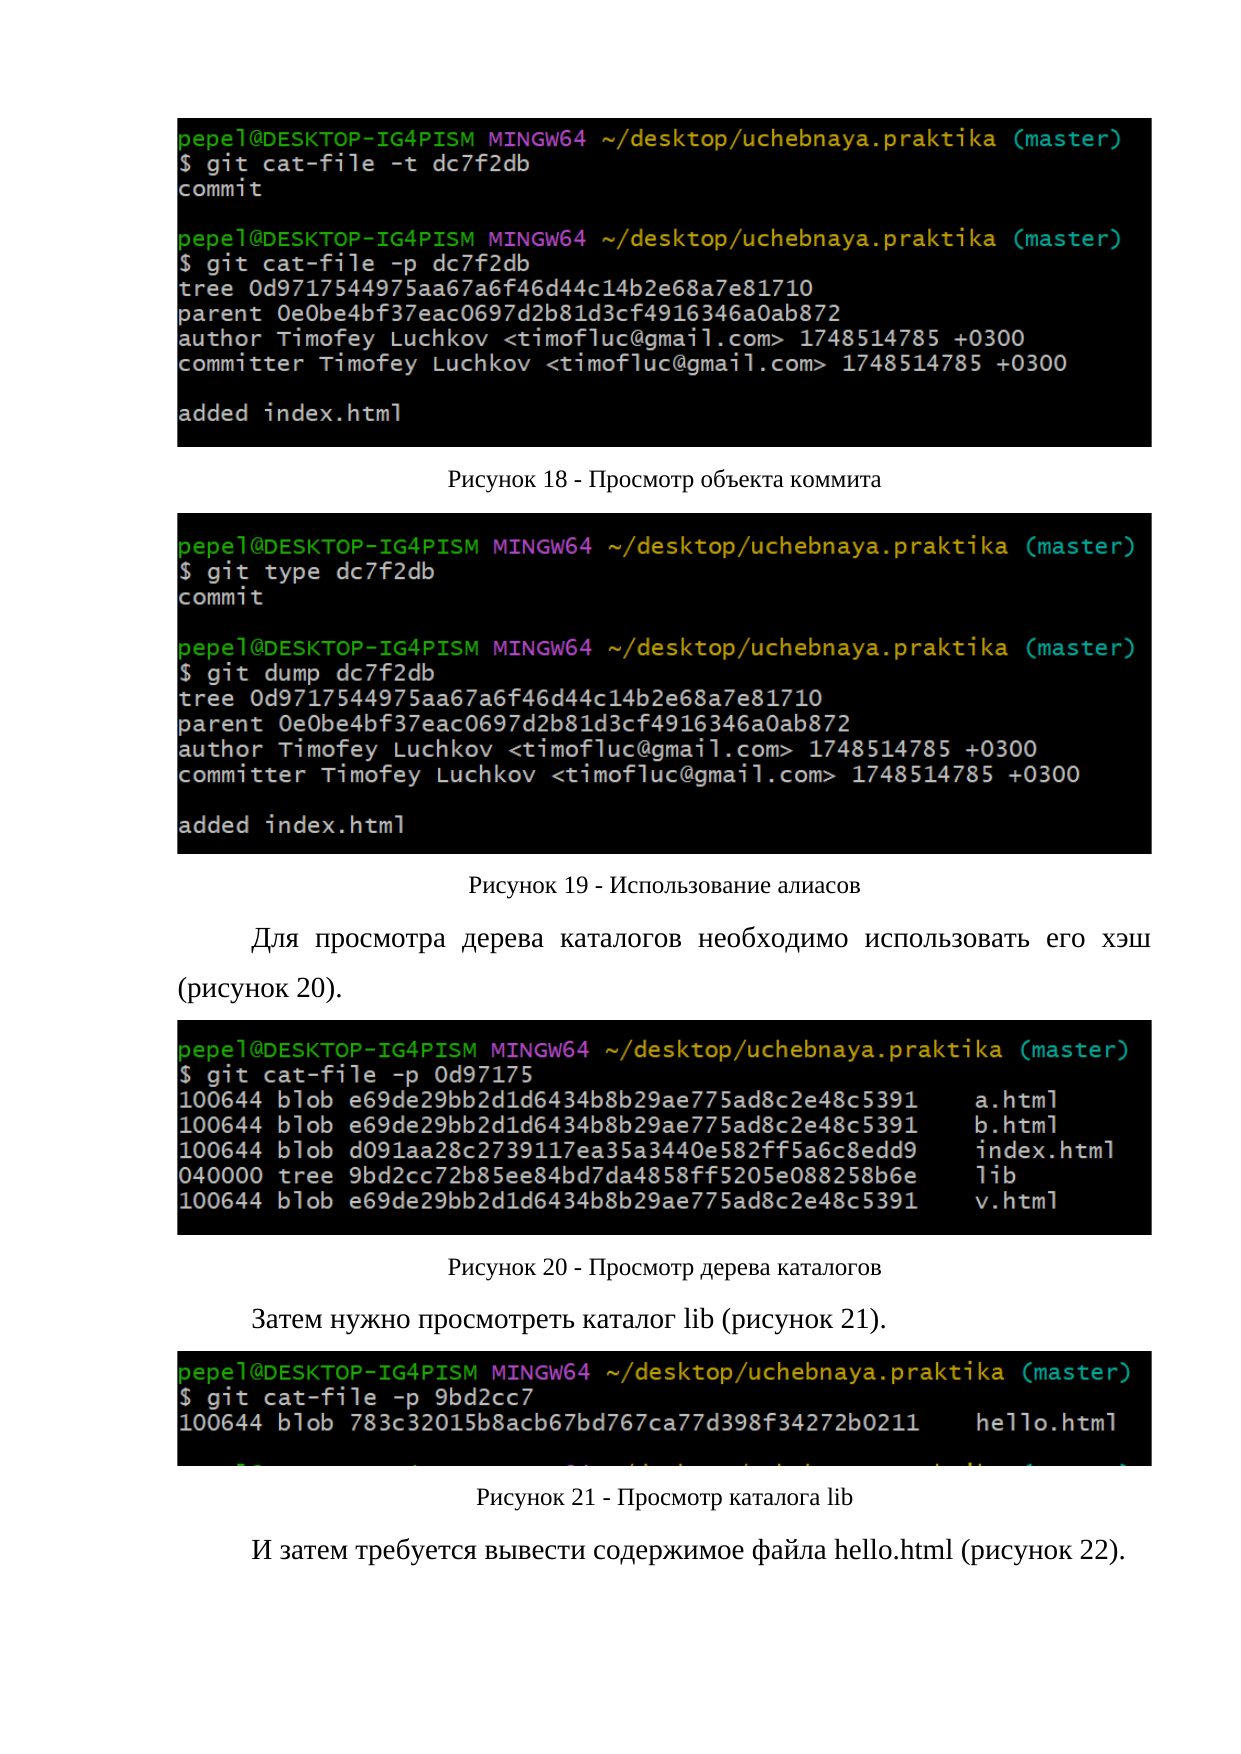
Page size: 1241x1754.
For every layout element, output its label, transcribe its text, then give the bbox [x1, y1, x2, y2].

text Затем нужно просмотреть каталог lib (рисунок 21). [177, 1301, 1152, 1335]
picture [177, 1020, 1152, 1235]
picture [177, 513, 1152, 854]
picture [177, 1351, 1152, 1466]
picture [177, 118, 1152, 447]
text И затем требуется вывести содержимое файла hello.html (рисунок 22). [177, 1532, 1152, 1565]
text Для просмотра дерева каталогов необходимо использовать его хэш (рисунок 20). [177, 920, 1152, 1004]
